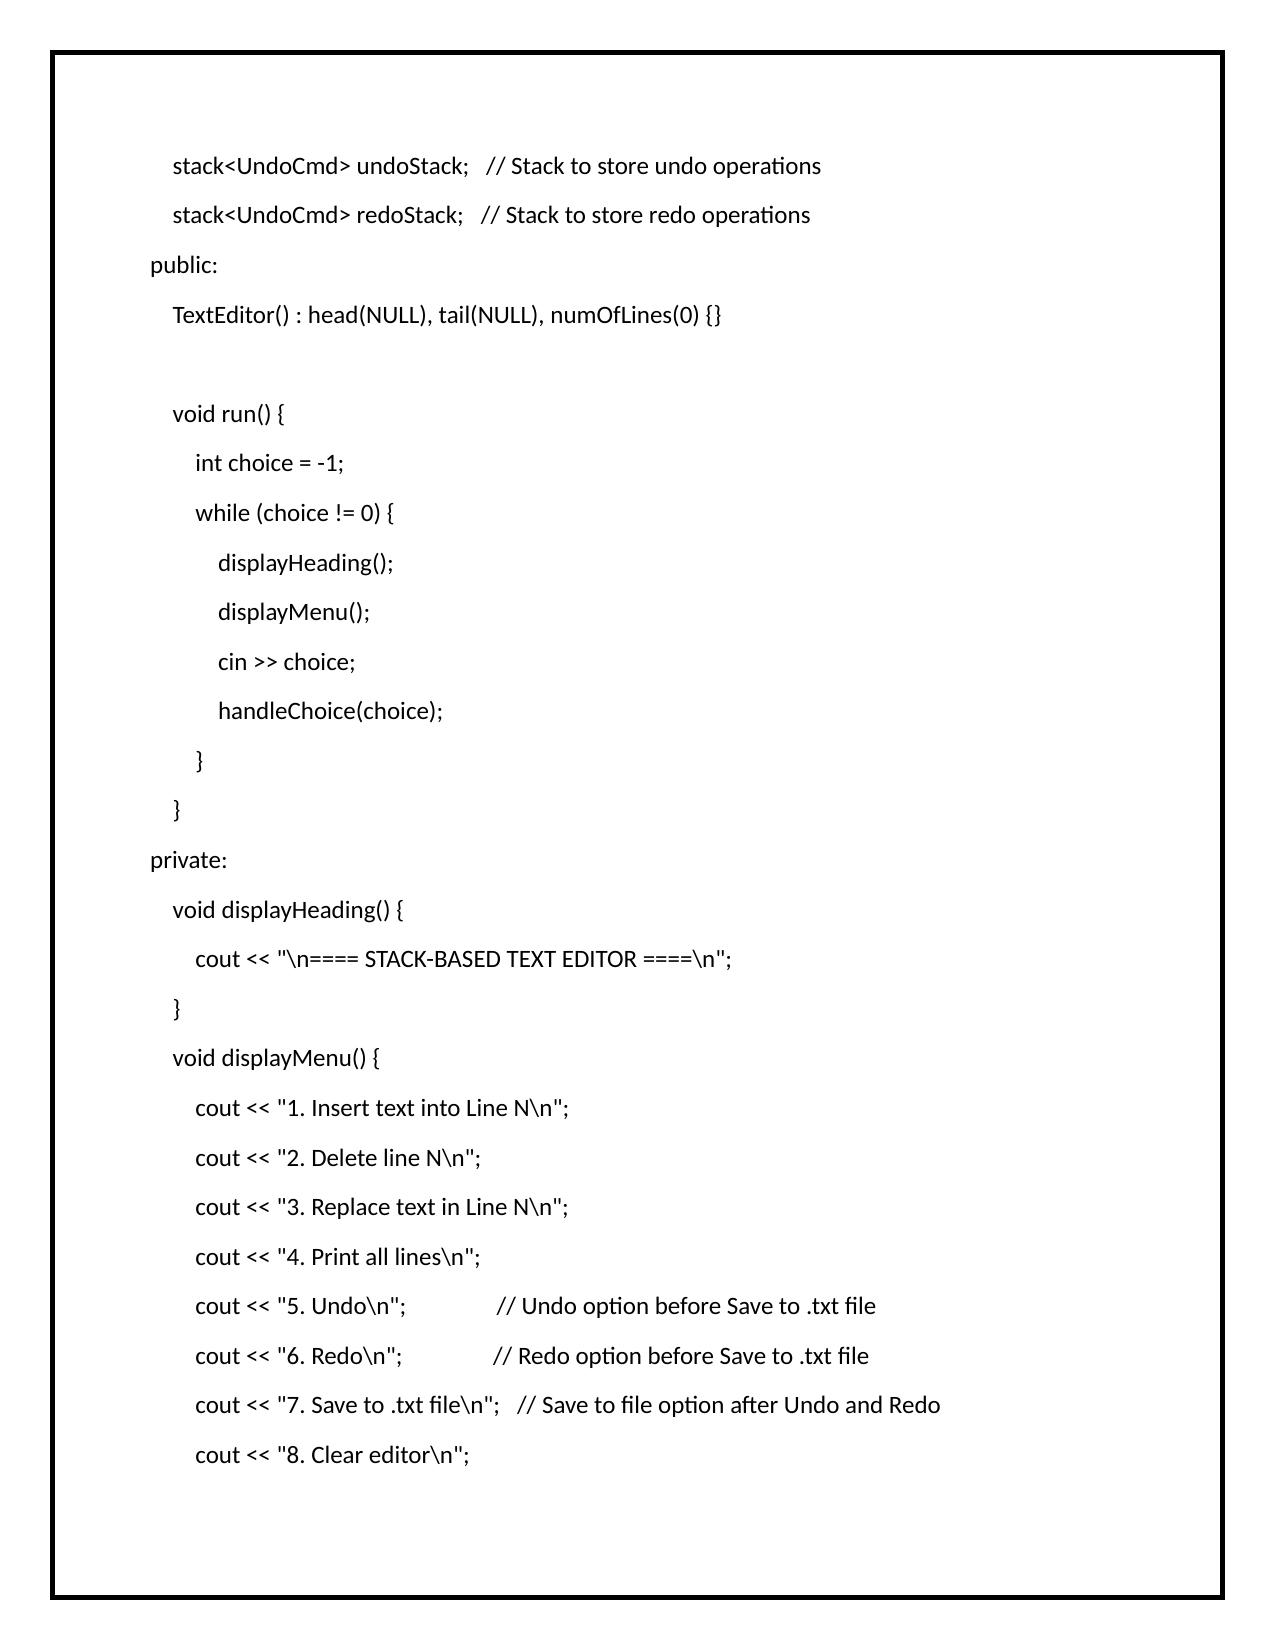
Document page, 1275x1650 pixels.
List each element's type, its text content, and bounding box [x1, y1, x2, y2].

text } [150, 993, 1125, 1023]
text cout << "\n==== STACK-BASED TEXT EDITOR ====\n"; [150, 943, 1125, 974]
text public: [150, 249, 1125, 280]
text while (choice != 0) { [150, 497, 1125, 528]
text handleChoice(choice); [150, 695, 1125, 726]
text cin >> choice; [150, 646, 1125, 676]
text private: [150, 844, 1125, 875]
text cout << "1. Insert text into Line N\n"; [150, 1092, 1125, 1123]
text void displayHeading() { [150, 894, 1125, 924]
text stack<UndoCmd> undoStack; // Stack to store undo operations [150, 150, 1125, 181]
text void displayMenu() { [150, 1042, 1125, 1073]
text } [150, 745, 1125, 776]
text cout << "3. Replace text in Line N\n"; [150, 1191, 1125, 1222]
text cout << "2. Delete line N\n"; [150, 1142, 1125, 1172]
text cout << "7. Save to .txt file\n"; // Save to file option after Undo and Redo [150, 1389, 1125, 1420]
text void run() { [150, 398, 1125, 428]
text cout << "5. Undo\n"; // Undo option before Save to .txt file [150, 1290, 1125, 1321]
text displayHeading(); [150, 547, 1125, 577]
text displayMenu(); [150, 596, 1125, 627]
text TextEditor() : head(NULL), tail(NULL), numOfLines(0) {} [150, 299, 1125, 329]
text } [150, 794, 1125, 825]
text cout << "8. Clear editor\n"; [150, 1439, 1125, 1470]
text int choice = -1; [150, 447, 1125, 478]
text cout << "4. Print all lines\n"; [150, 1241, 1125, 1271]
text cout << "6. Redo\n"; // Redo option before Save to .txt file [150, 1340, 1125, 1371]
text stack<UndoCmd> redoStack; // Stack to store redo operations [150, 199, 1125, 230]
